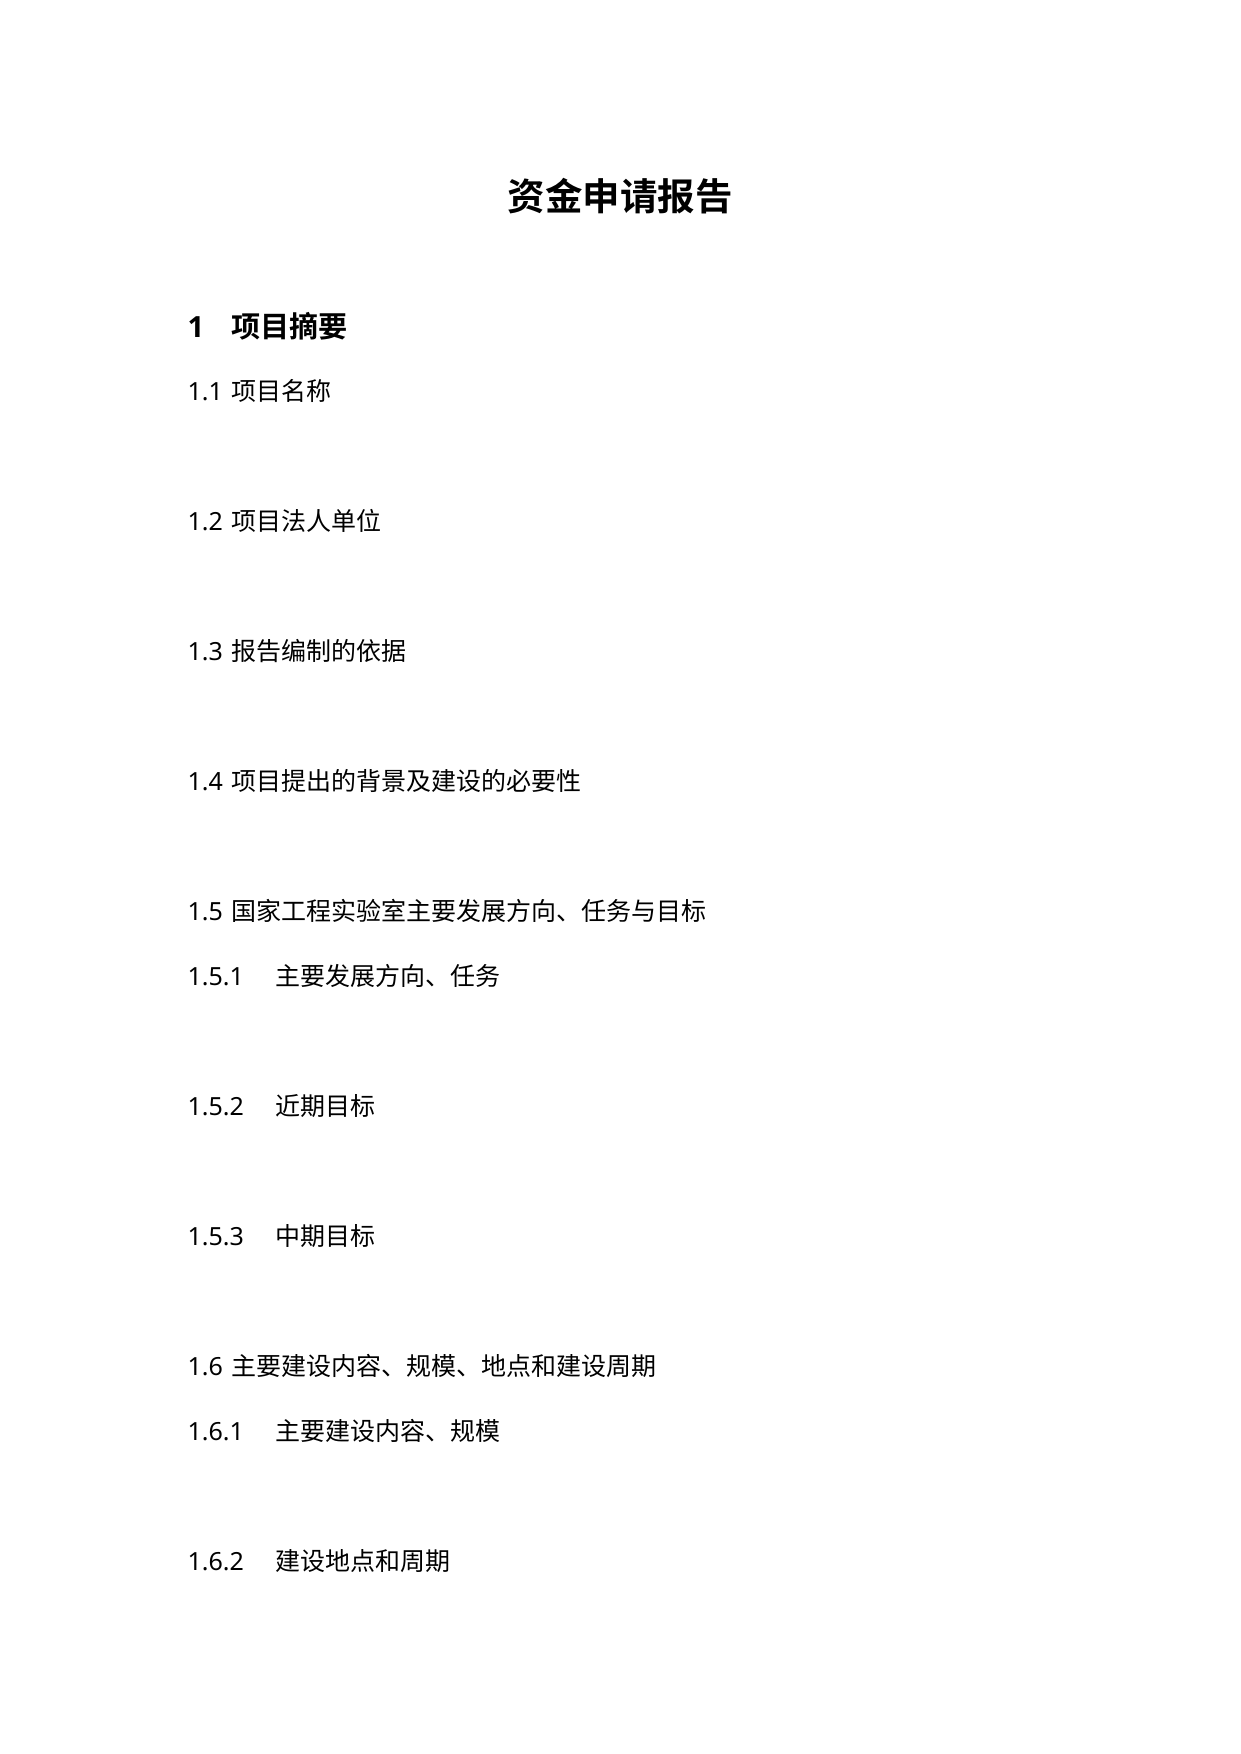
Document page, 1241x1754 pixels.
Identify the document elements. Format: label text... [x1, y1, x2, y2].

text 1.5.2 近期目标 [187, 1072, 1053, 1137]
text 1 项目摘要 [187, 292, 1053, 357]
text 1.4 项目提出的背景及建设的必要性 [187, 747, 1053, 812]
text 1.6.1 主要建设内容、规模 [187, 1397, 1053, 1462]
text 1.5.3 中期目标 [187, 1202, 1053, 1267]
text 1.5 国家工程实验室主要发展方向、任务与目标 [187, 877, 1053, 942]
text 资金申请报告 [187, 162, 1053, 227]
text 1.3 报告编制的依据 [187, 617, 1053, 682]
text 1.5.1 主要发展方向、任务 [187, 942, 1053, 1007]
text 1.1 项目名称 [187, 357, 1053, 422]
text 1.2 项目法人单位 [187, 487, 1053, 552]
text 1.6.2 建设地点和周期 [187, 1527, 1053, 1592]
text 1.6 主要建设内容、规模、地点和建设周期 [187, 1332, 1053, 1397]
